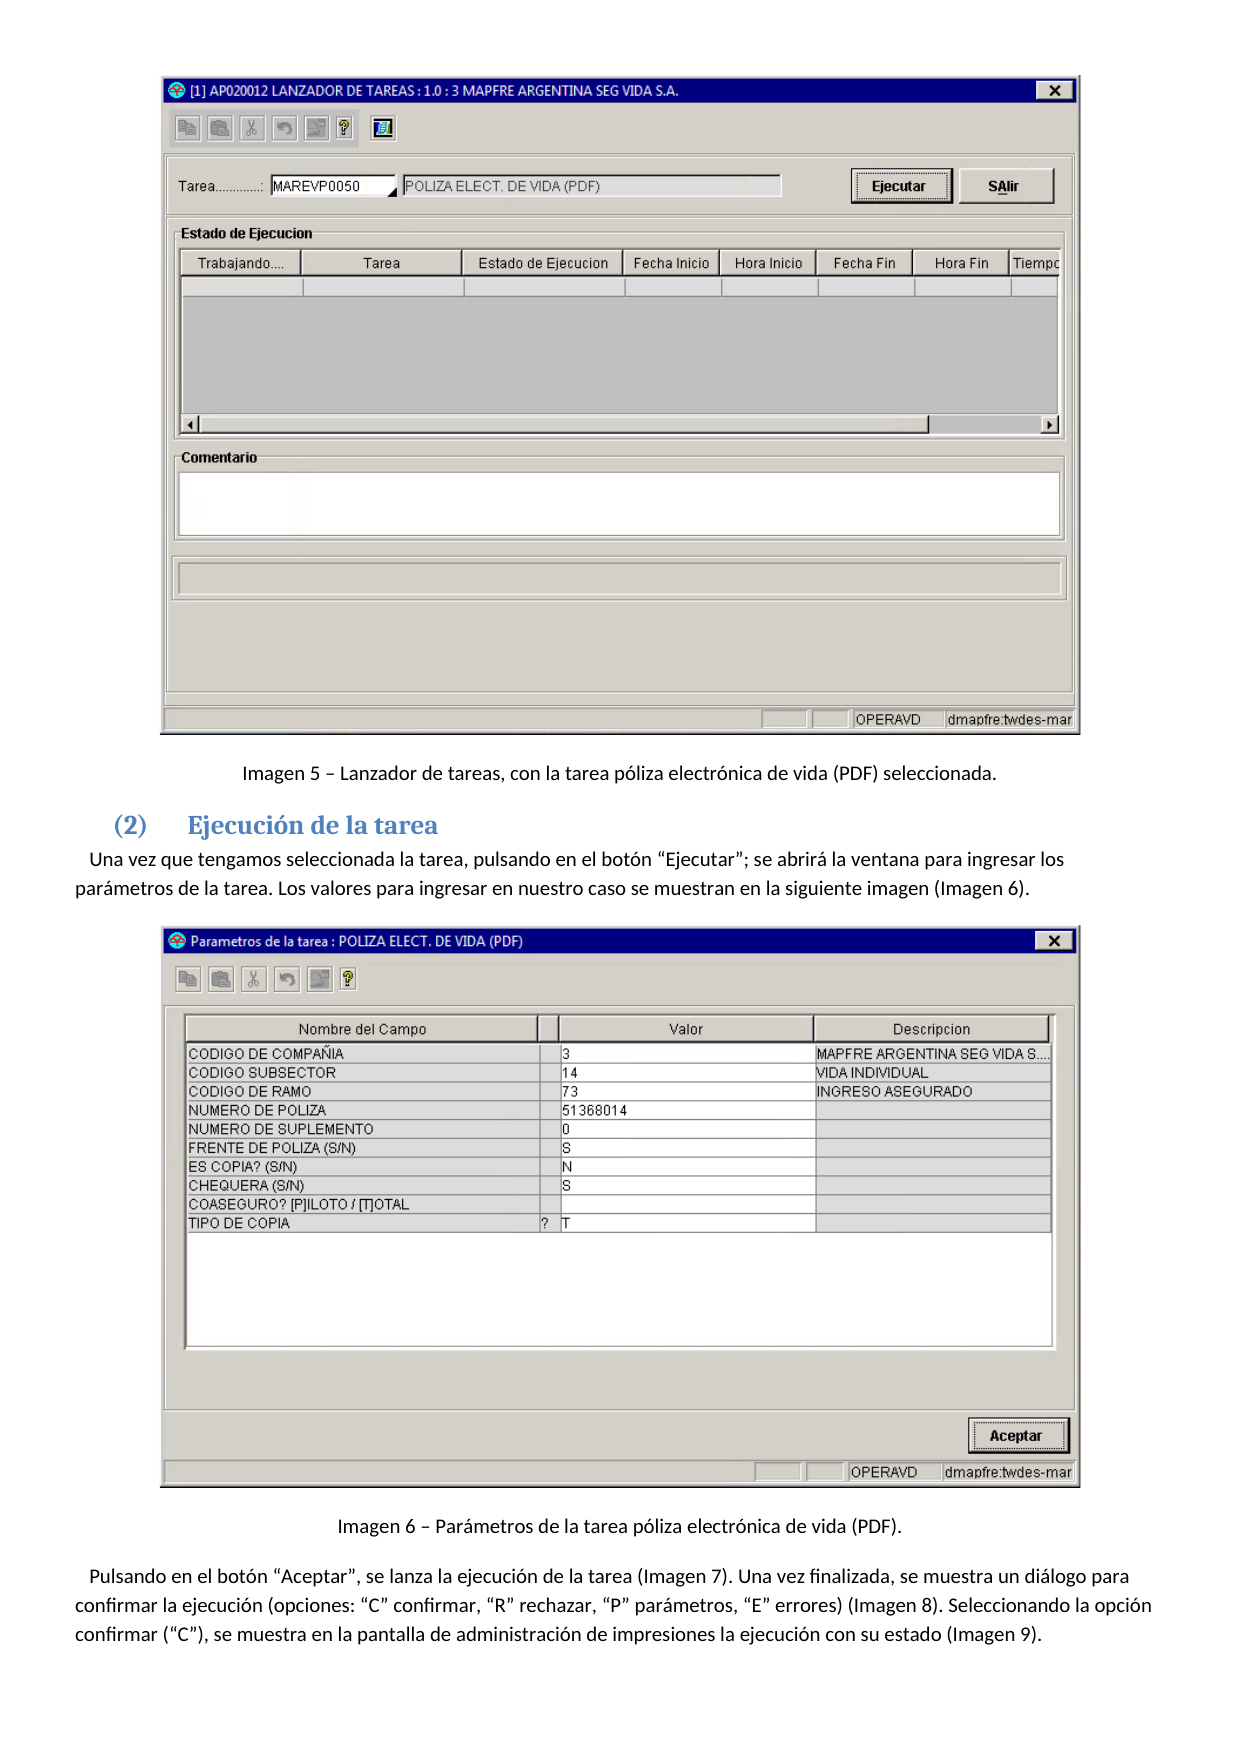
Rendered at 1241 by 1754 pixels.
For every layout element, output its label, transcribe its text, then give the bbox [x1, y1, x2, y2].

text Imagen 5 – Lanzador de tareas, con la tarea póliza electrónica de vida (PDF) seleccionada. [75, 760, 1165, 785]
text Una vez que tengamos seleccionada la tarea, pulsando en el botón “Ejecutar”; se abrirá la ventana para ingresar los parámetros de la tarea. Los valores para ingresar en nuestro caso se muestran en la siguiente imagen (Imagen 6). [75, 846, 1165, 900]
picture [159, 925, 1081, 1488]
picture [159, 75, 1081, 735]
text Imagen 6 – Parámetros de la tarea póliza electrónica de vida (PDF). [75, 1513, 1165, 1538]
subtitle Ejecución de la tarea [112, 810, 1165, 841]
text Pulsando en el botón “Aceptar”, se lanza la ejecución de la tarea (Imagen 7). Una vez finalizada, se muestra un diálogo para confirmar la ejecución (opciones: “C” confirmar, “R” rechazar, “P” parámetros, “E” errores) (Imagen 8). Seleccionando la opción confirmar (“C”), se muestra en la pantalla de administración de impresiones la ejecución con su estado (Imagen 9). [75, 1563, 1165, 1647]
